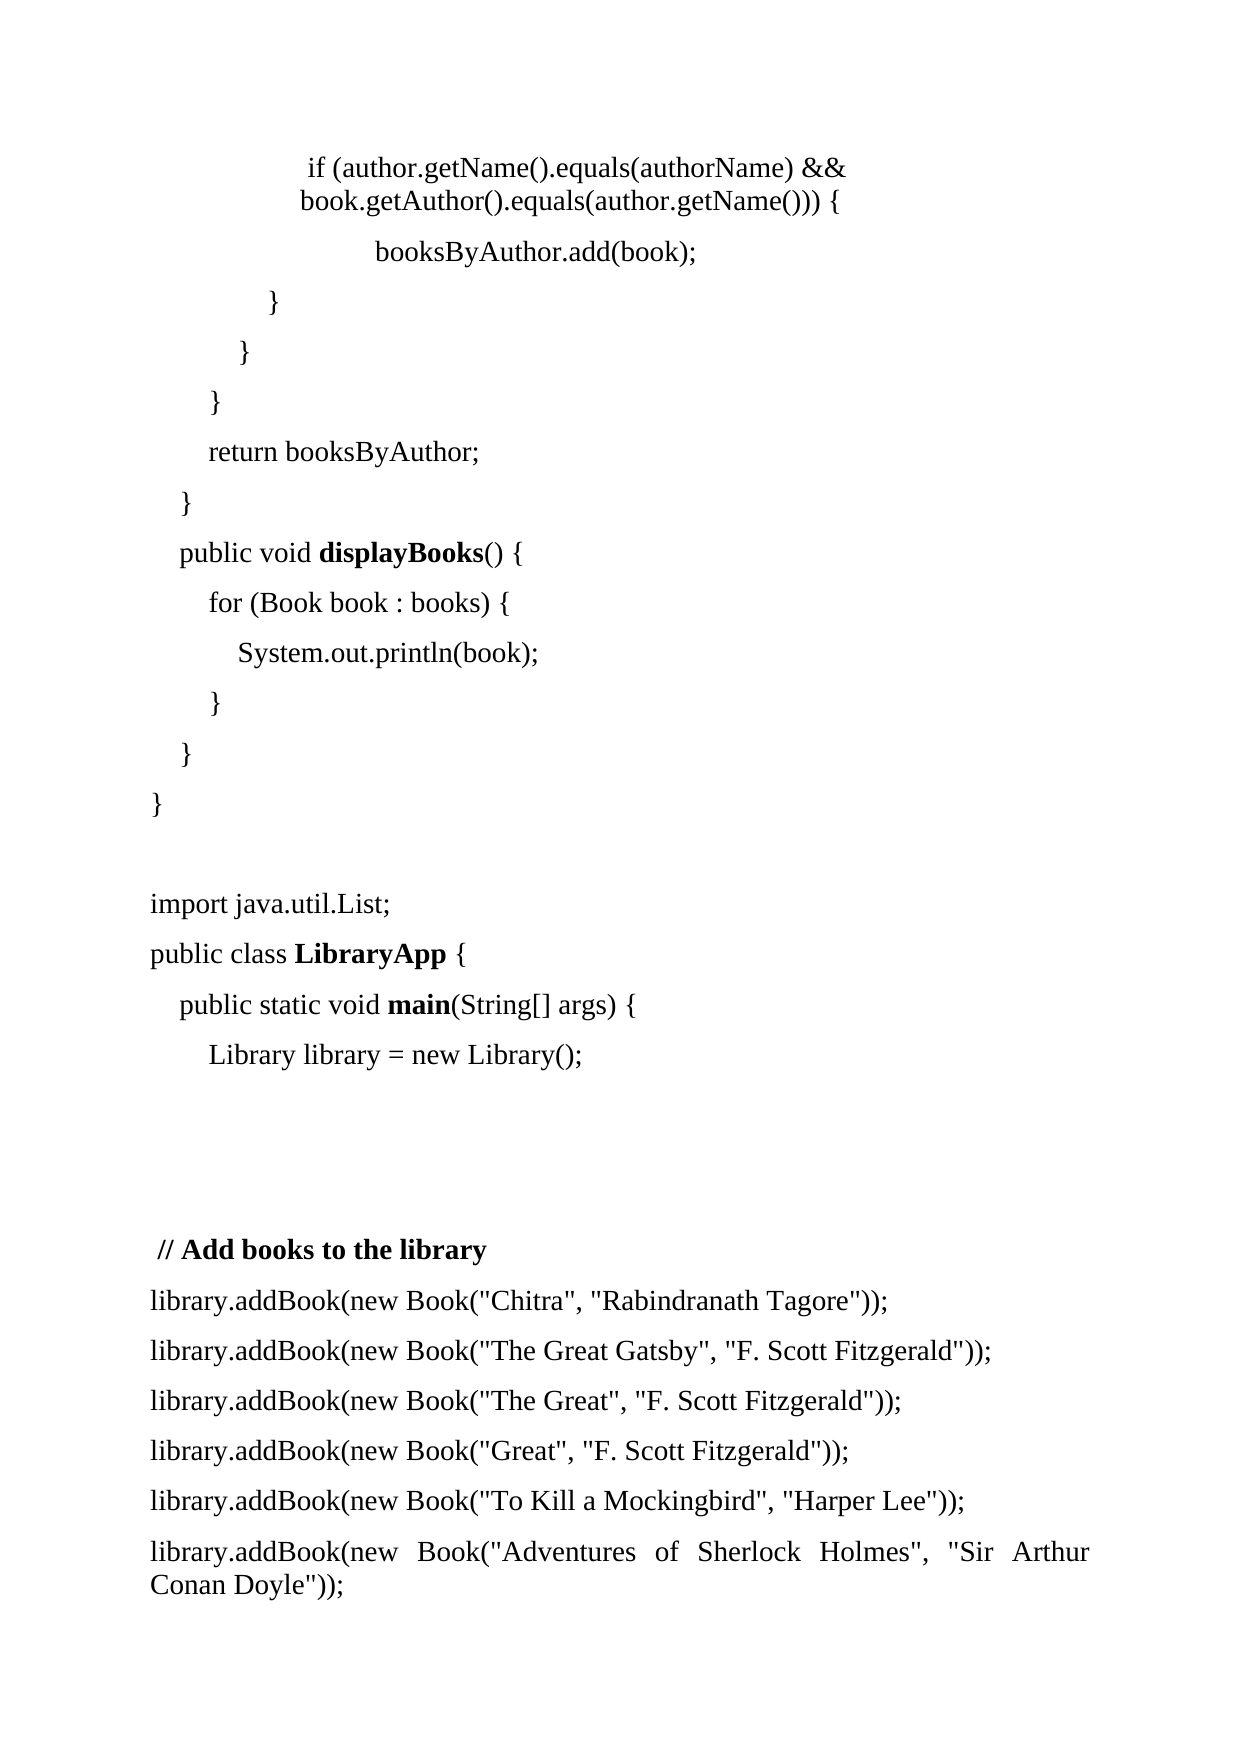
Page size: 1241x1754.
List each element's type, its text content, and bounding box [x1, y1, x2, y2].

text } [150, 485, 1090, 518]
text library.addBook(new Book("To Kill a Mockingbird", "Harper Lee")); [150, 1483, 1090, 1517]
text booksByAuthor.add(book); [150, 234, 1090, 267]
text System.out.println(book); [150, 635, 1090, 669]
text // Add books to the library [150, 1232, 1090, 1266]
text library.addBook(new Book("The Great Gatsby", "F. Scott Fitzgerald")); [150, 1333, 1090, 1366]
text } [150, 284, 1090, 317]
text library.addBook(new Book("Great", "F. Scott Fitzgerald")); [150, 1433, 1090, 1467]
text import java.util.List; [150, 886, 1090, 920]
text } [150, 686, 1090, 719]
text return booksByAuthor; [150, 434, 1090, 468]
text } [150, 736, 1090, 769]
text } [150, 334, 1090, 368]
text public void displayBooks() { [150, 535, 1090, 568]
text public static void main(String[] args) { [150, 987, 1090, 1020]
text if (author.getName().equals(authorName) && book.getAuthor().equals(author.getName())) { [300, 150, 1090, 217]
text public class LibraryApp { [150, 937, 1090, 970]
text library.addBook(new Book("The Great", "F. Scott Fitzgerald")); [150, 1383, 1090, 1417]
text for (Book book : books) { [150, 585, 1090, 619]
text } [150, 384, 1090, 418]
text library.addBook(new Book("Chitra", "Rabindranath Tagore")); [150, 1283, 1090, 1316]
text library.addBook(new Book("Adventures of Sherlock Holmes", "Sir Arthur Conan Doyle")); [150, 1534, 1090, 1601]
text } [150, 786, 1090, 819]
text Library library = new Library(); [150, 1037, 1090, 1071]
